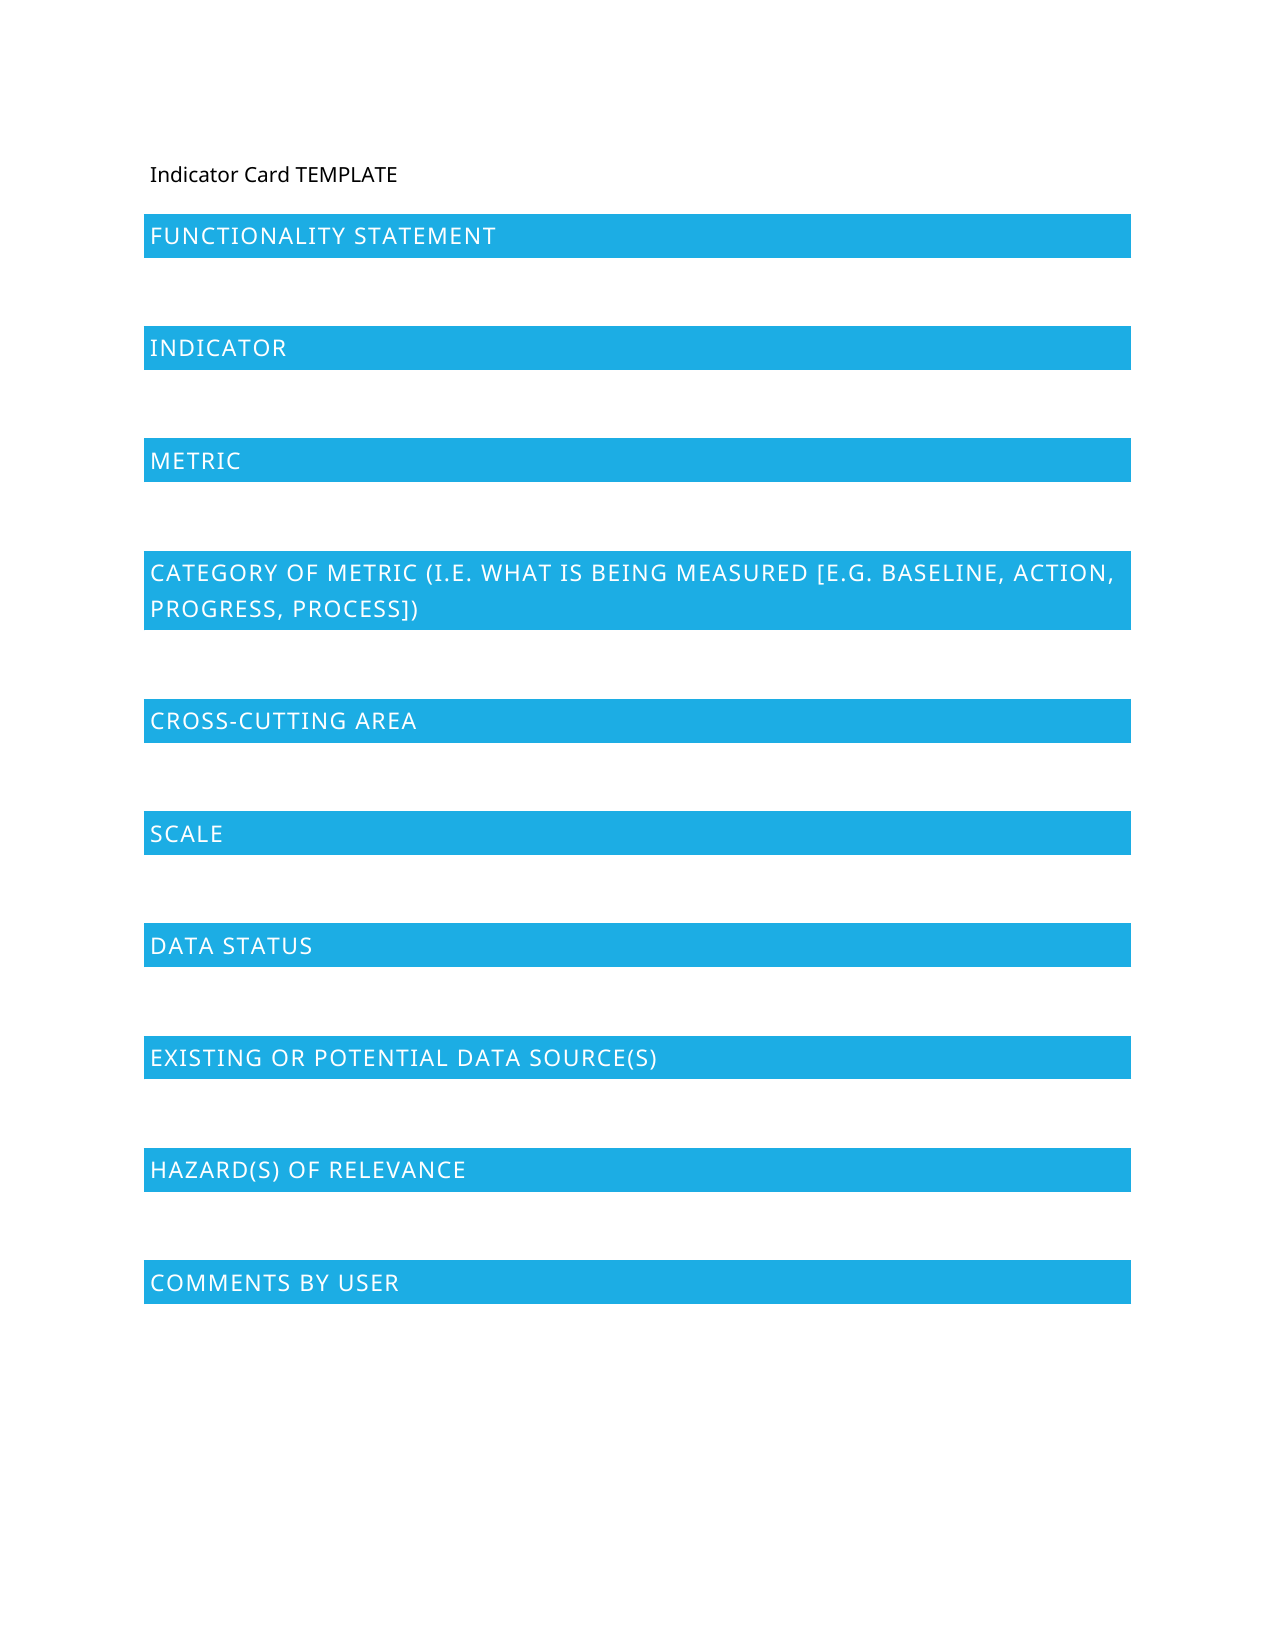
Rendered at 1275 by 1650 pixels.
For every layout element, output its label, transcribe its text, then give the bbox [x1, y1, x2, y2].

subtitle Indicator [150, 333, 1125, 364]
subtitle Hazard(s) of relevance [150, 1154, 1125, 1186]
text Indicator Card TEMPLATE [150, 160, 1125, 189]
subtitle Category of metric (i.e. what is being measured [e.g. baseline, action, progress, process]) [150, 557, 1125, 624]
subtitle Existing or potential data source(s) [150, 1042, 1125, 1073]
subtitle Functionality statement [150, 220, 1125, 251]
subtitle Data status [150, 930, 1125, 961]
subtitle Scale [150, 818, 1125, 849]
subtitle Cross-cutting area [150, 705, 1125, 736]
subtitle Comments by user [150, 1267, 1125, 1298]
subtitle Metric [150, 445, 1125, 476]
